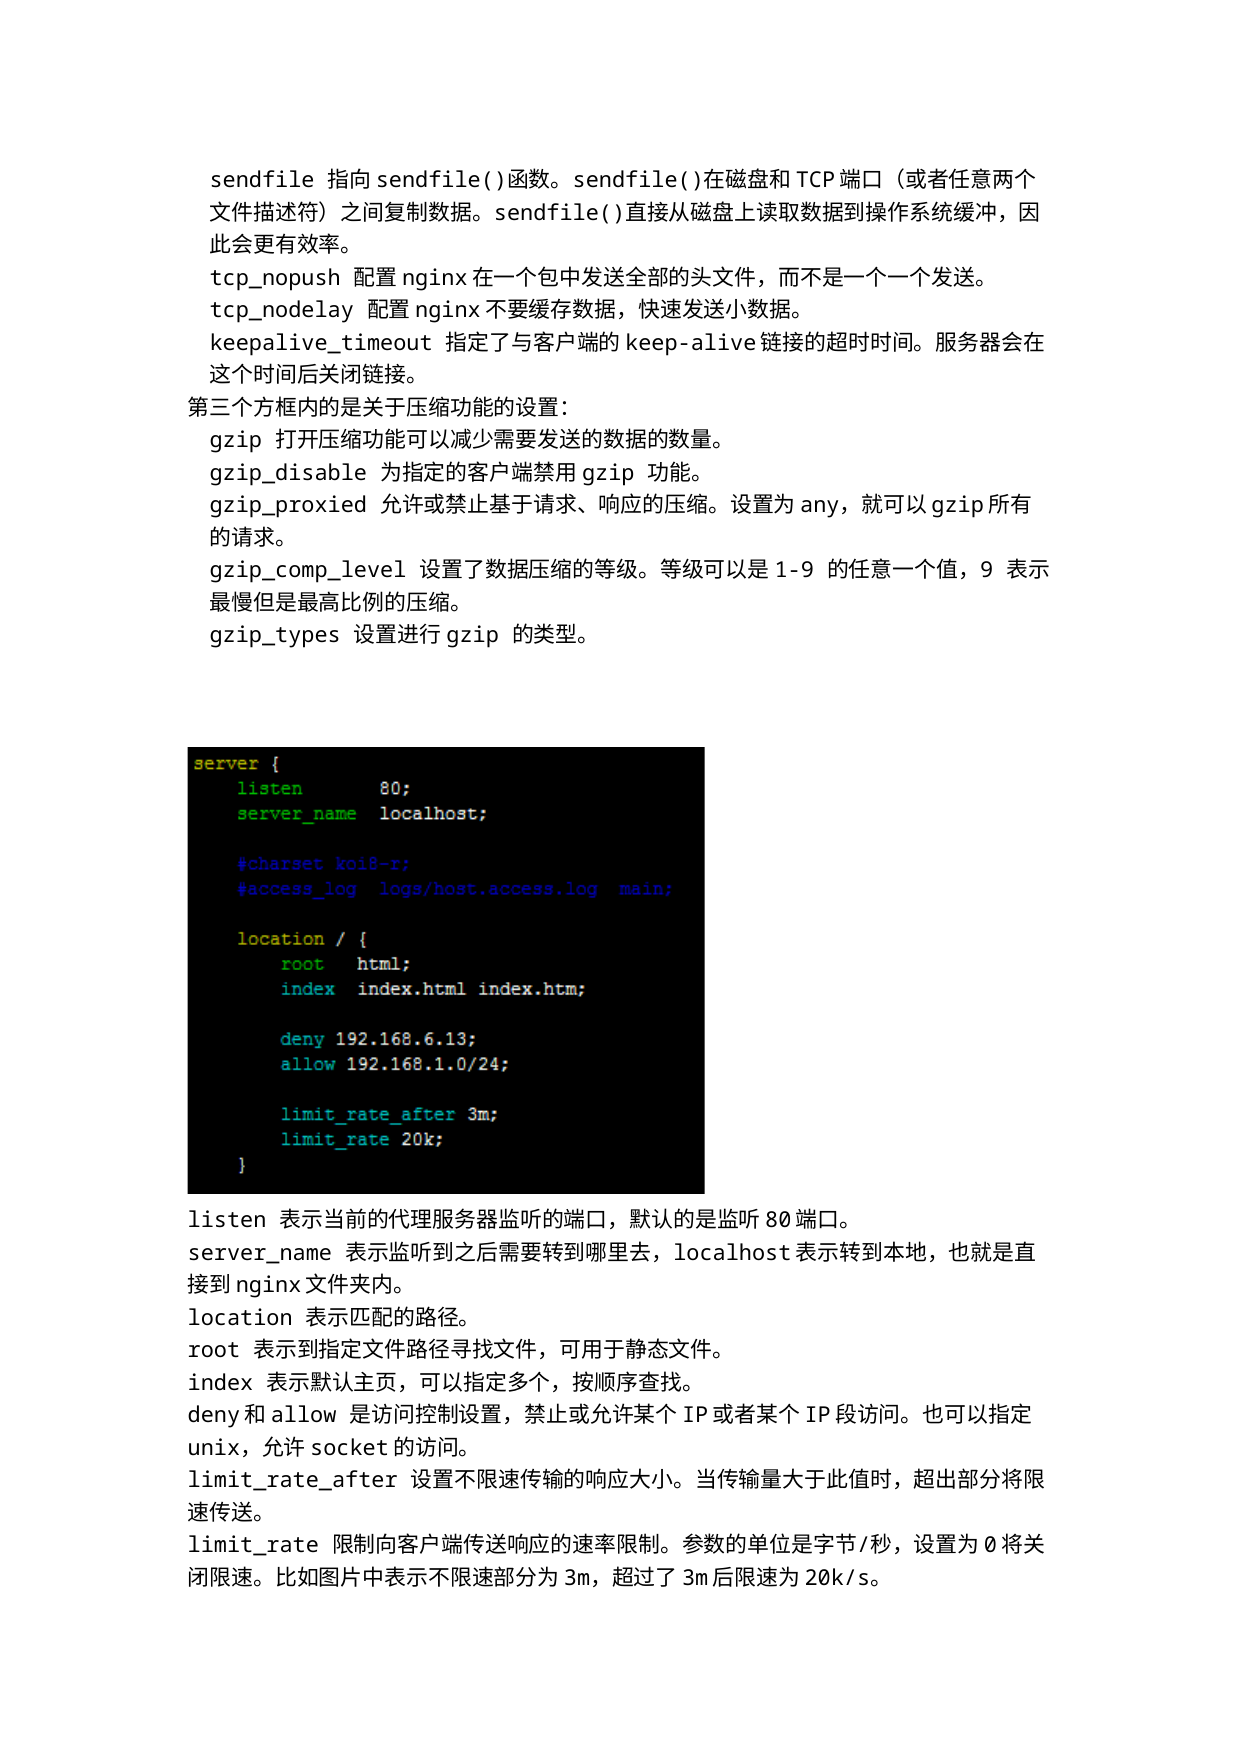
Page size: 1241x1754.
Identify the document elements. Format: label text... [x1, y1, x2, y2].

text 第三个方框内的是关于压缩功能的设置： [187, 389, 1053, 422]
picture [187, 747, 705, 1194]
text limit_rate_after 设置不限速传输的响应大小。当传输量大于此值时，超出部分将限速传送。 [187, 1462, 1053, 1527]
text limit_rate 限制向客户端传送响应的速率限制。参数的单位是字节/秒，设置为0将关闭限速。比如图片中表示不限速部分为3m，超过了3m后限速为20k/s。 [187, 1527, 1053, 1592]
text root 表示到指定文件路径寻找文件，可用于静态文件。 [187, 1332, 1053, 1364]
text gzip_types 设置进行 gzip 的类型。 [209, 617, 1053, 649]
text deny和allow 是访问控制设置，禁止或允许某个IP或者某个IP段访问。也可以指定unix，允许socket的访问。 [187, 1397, 1053, 1462]
text keepalive_timeout 指定了与客户端的keep-alive链接的超时时间。服务器会在这个时间后关闭链接。 [209, 324, 1053, 389]
text listen 表示当前的代理服务器监听的端口，默认的是监听80端口。 [187, 1202, 1053, 1234]
text tcp_nodelay 配置nginx不要缓存数据，快速发送小数据。 [209, 292, 1053, 324]
text gzip_proxied 允许或禁止基于请求、响应的压缩。设置为any，就可以gzip所有的请求。 [209, 487, 1053, 552]
text index 表示默认主页，可以指定多个，按顺序查找。 [187, 1364, 1053, 1397]
text gzip 打开压缩功能可以减少需要发送的数据的数量。 [209, 422, 1053, 454]
text location 表示匹配的路径。 [187, 1299, 1053, 1332]
text server_name 表示监听到之后需要转到哪里去，localhost表示转到本地，也就是直接到nginx文件夹内。 [187, 1234, 1053, 1299]
text tcp_nopush 配置nginx在一个包中发送全部的头文件，而不是一个一个发送。 [209, 259, 1053, 292]
text gzip_disable 为指定的客户端禁用 gzip 功能。 [209, 454, 1053, 487]
text gzip_comp_level 设置了数据压缩的等级。等级可以是 1-9 的任意一个值，9 表示最慢但是最高比例的压缩。 [209, 552, 1053, 617]
text sendfile 指向sendfile()函数。sendfile()在磁盘和TCP端口（或者任意两个文件描述符）之间复制数据。sendfile()直接从磁盘上读取数据到操作系统缓冲，因此会更有效率。 [209, 162, 1053, 259]
